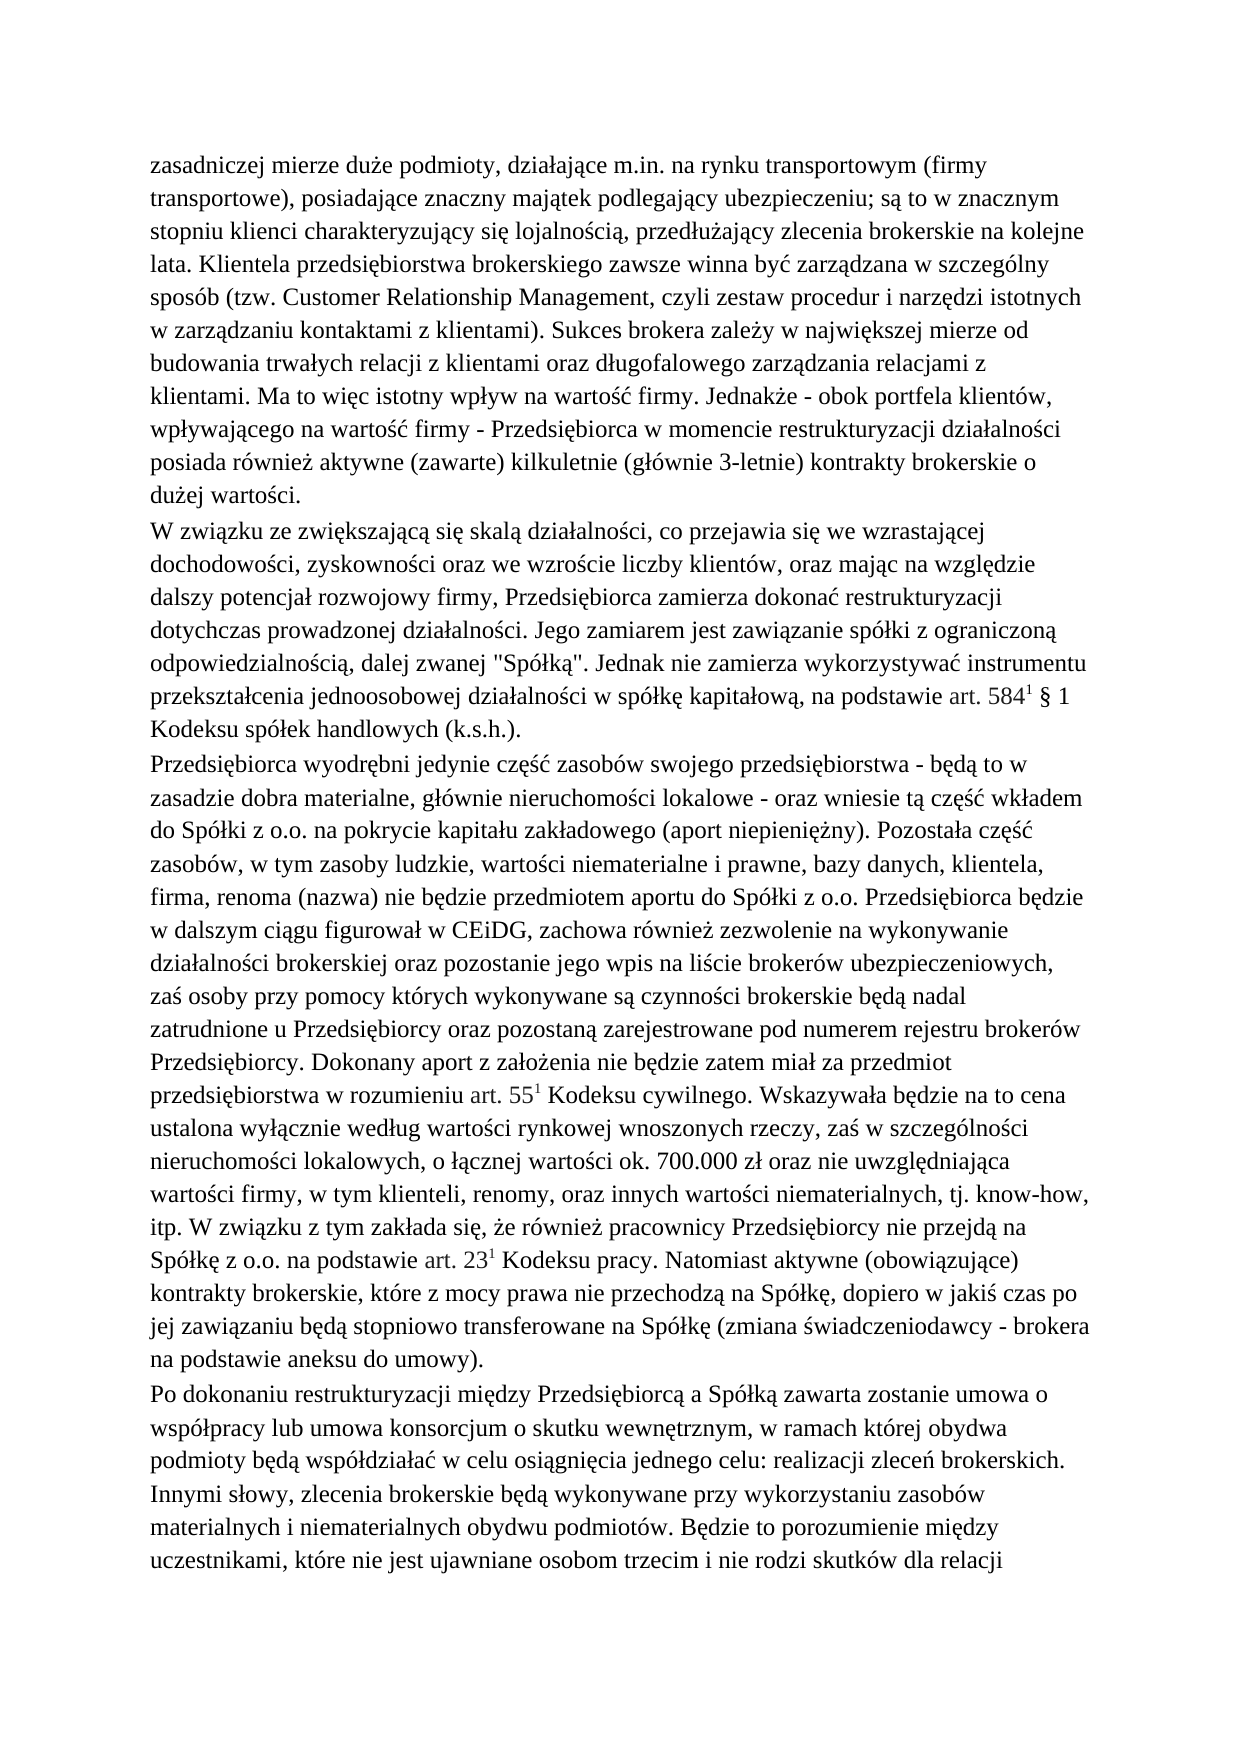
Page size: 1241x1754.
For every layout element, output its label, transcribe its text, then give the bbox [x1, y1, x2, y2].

text Przedsiębiorca wyodrębni jedynie część zasobów swojego przedsiębiorstwa - będą to w zasadzie dobra materialne, głównie nieruchomości lokalowe - oraz wniesie tą część wkładem do Spółki z o.o. na pokrycie kapitału zakładowego (aport niepieniężny). Pozostała część zasobów, w tym zasoby ludzkie, wartości niematerialne i prawne, bazy danych, klientela, firma, renoma (nazwa) nie będzie przedmiotem aportu do Spółki z o.o. Przedsiębiorca będzie w dalszym ciągu figurował w CEiDG, zachowa również zezwolenie na wykonywanie działalności brokerskiej oraz pozostanie jego wpis na liście brokerów ubezpieczeniowych, zaś osoby przy pomocy których wykonywane są czynności brokerskie będą nadal zatrudnione u Przedsiębiorcy oraz pozostaną zarejestrowane pod numerem rejestru brokerów Przedsiębiorcy. Dokonany aport z założenia nie będzie zatem miał za przedmiot przedsiębiorstwa w rozumieniu art. 551 Kodeksu cywilnego. Wskazywała będzie na to cena ustalona wyłącznie według wartości rynkowej wnoszonych rzeczy, zaś w szczególności nieruchomości lokalowych, o łącznej wartości ok. 700.000 zł oraz nie uwzględniająca wartości firmy, w tym klienteli, renomy, oraz innych wartości niematerialnych, tj. know-how, itp. W związku z tym zakłada się, że również pracownicy Przedsiębiorcy nie przejdą na Spółkę z o.o. na podstawie art. 231 Kodeksu pracy. Natomiast aktywne (obowiązujące) kontrakty brokerskie, które z mocy prawa nie przechodzą na Spółkę, dopiero w jakiś czas po jej zawiązaniu będą stopniowo transferowane na Spółkę (zmiana świadczeniodawcy - brokera na podstawie aneksu do umowy). [150, 749, 1090, 1373]
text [150, 150, 1090, 509]
text W związku ze zwiększającą się skalą działalności, co przejawia się we wzrastającej dochodowości, zyskowności oraz we wzroście liczby klientów, oraz mając na względzie dalszy potencjał rozwojowy firmy, Przedsiębiorca zamierza dokonać restrukturyzacji dotychczas prowadzonej działalności. Jego zamiarem jest zawiązanie spółki z ograniczoną odpowiedzialnością, dalej zwanej "Spółką". Jednak nie zamierza wykorzystywać instrumentu przekształcenia jednoosobowej działalności w spółkę kapitałową, na podstawie art. 5841 § 1 Kodeksu spółek handlowych (k.s.h.). [150, 516, 1090, 743]
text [150, 1379, 1090, 1573]
